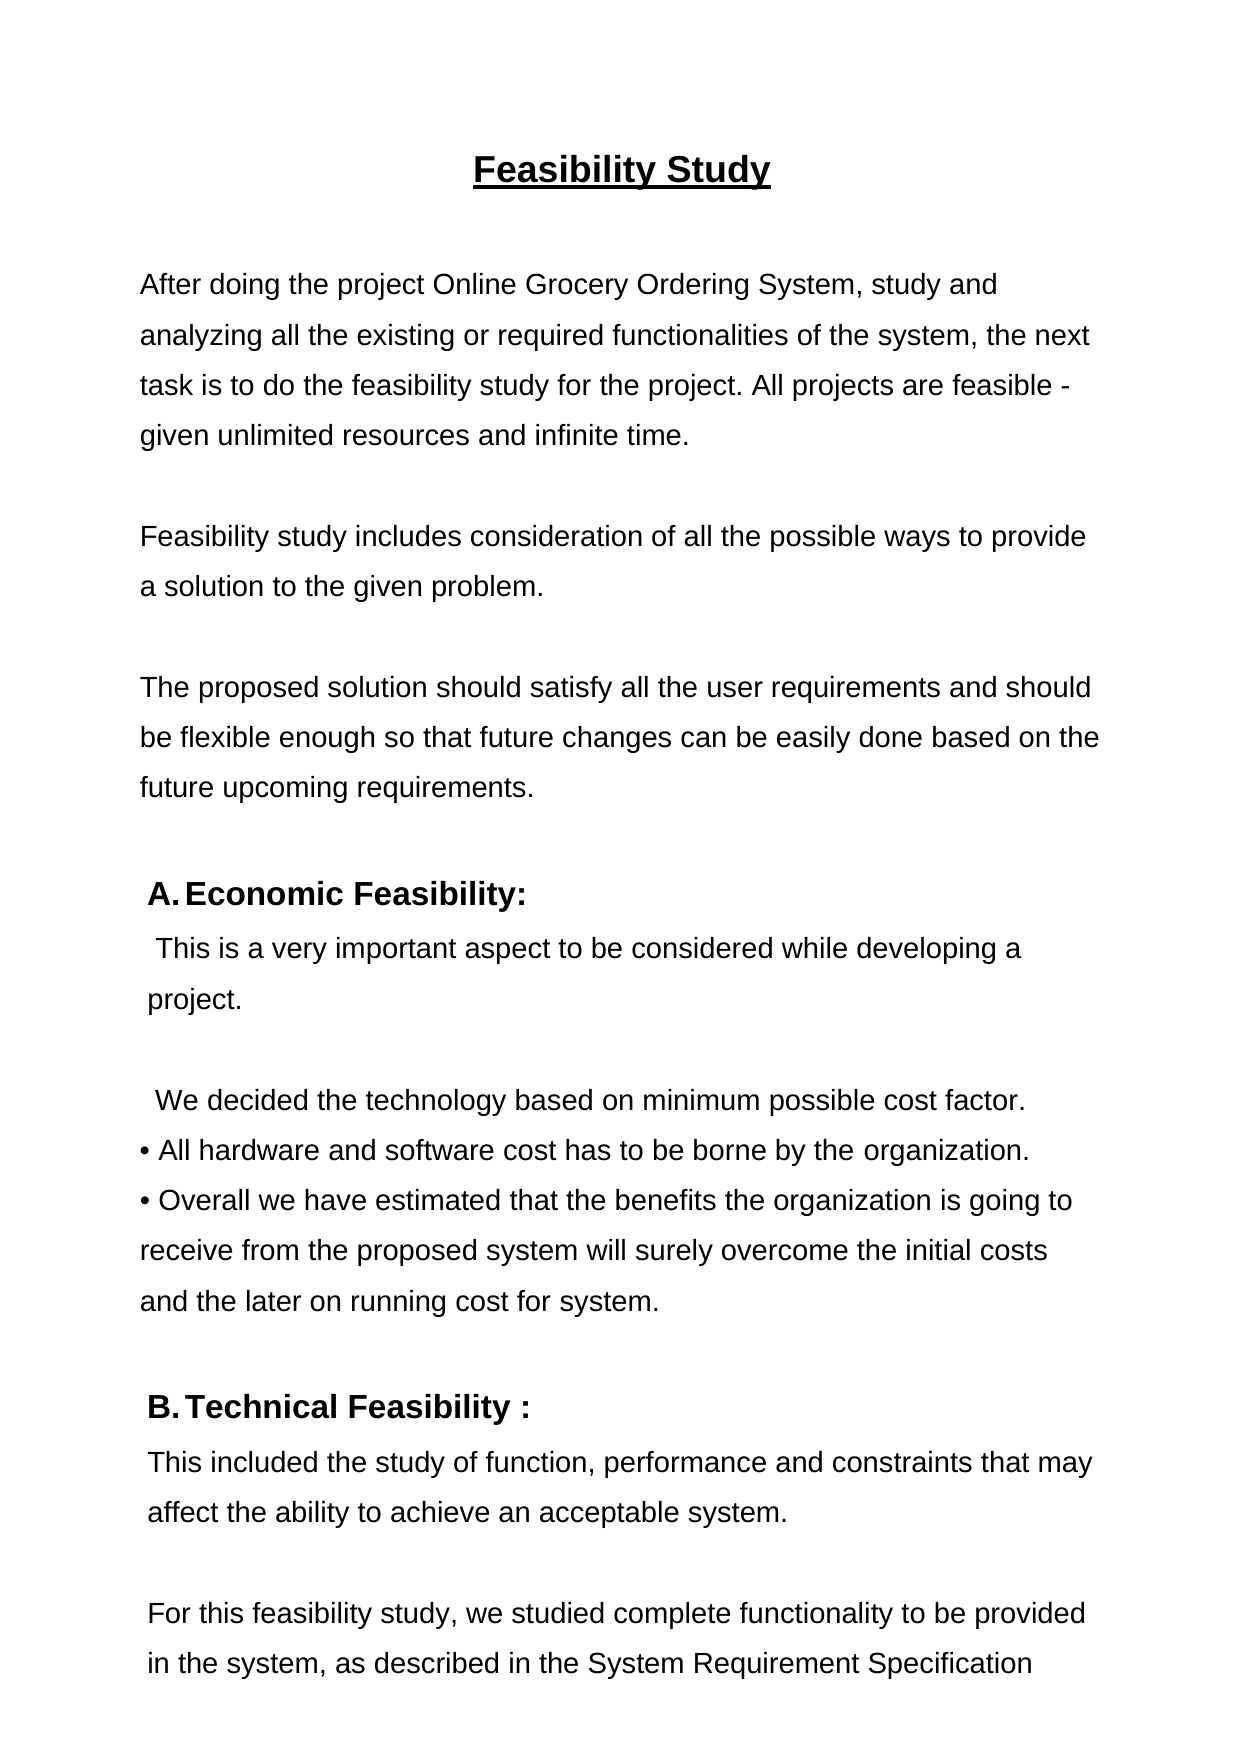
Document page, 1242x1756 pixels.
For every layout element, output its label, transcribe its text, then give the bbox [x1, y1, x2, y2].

text After doing the project Online Grocery Ordering System, study and analyzing all the existing or required functionalities of the system, the next task is to do the feasibility study for the project. All projects are feasible - given unlimited resources and infinite time. [139, 267, 1093, 452]
subtitle Economic Feasibility: [147, 874, 1114, 912]
subtitle Technical Feasibility : [147, 1387, 1114, 1426]
text This is a very important aspect to be considered while developing a project. [147, 932, 1025, 1015]
text We decided the technology based on minimum possible cost factor. [155, 1083, 1114, 1116]
list Overall we have estimated that the benefits the organization is going to receive from the proposed system will surely overcome the initial costs and the later on running cost for system. [139, 1183, 1074, 1317]
text The proposed solution should satisfy all the user requirements and should be flexible enough so that future changes can be easily done based on the future upcoming requirements. [139, 670, 1103, 804]
list All hardware and software cost has to be borne by the organization. [139, 1133, 1114, 1166]
text For this feasibility study, we studied complete functionality to be provided in the system, as described in the System Requirement Specification [147, 1596, 1089, 1680]
subtitle Feasibility Study [304, 147, 940, 190]
text This included the study of function, performance and constraints that may affect the ability to achieve an acceptable system. [147, 1445, 1096, 1529]
text Feasibility study includes consideration of all the possible ways to provide a solution to the given problem. [139, 519, 1090, 603]
